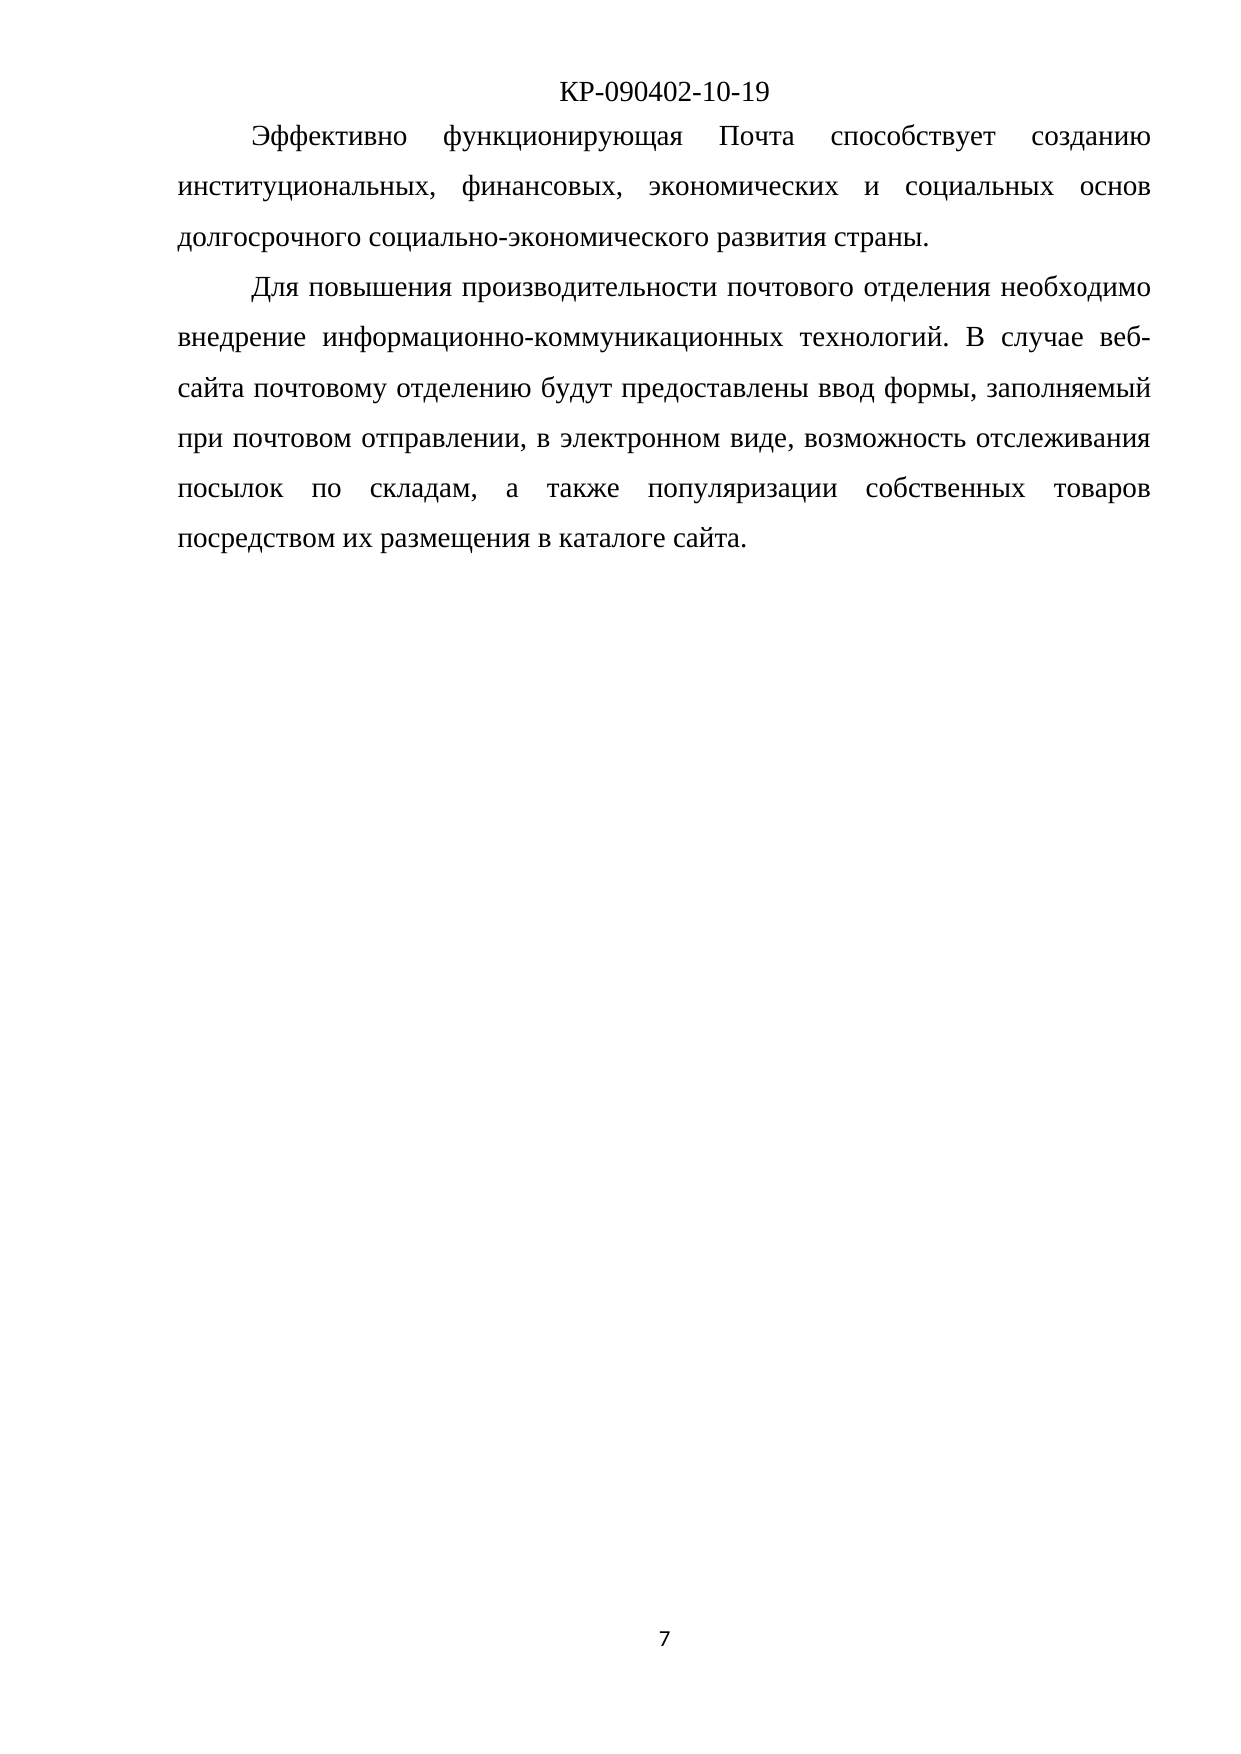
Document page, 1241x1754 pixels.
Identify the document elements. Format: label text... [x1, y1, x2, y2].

text Эффективно функционирующая Почта способствует созданию институциональных, финансовых, экономических и социальных основ долгосрочного социально-экономического развития страны. [177, 118, 1152, 252]
text Для повышения производительности почтового отделения необходимо внедрение информационно-коммуникационных технологий. В случае веб-сайта почтовому отделению будут предоставлены ввод формы, заполняемый при почтовом отправлении, в электронном виде, возможность отслеживания посылок по складам, а также популяризации собственных товаров посредством их размещения в каталоге сайта. [177, 269, 1152, 554]
